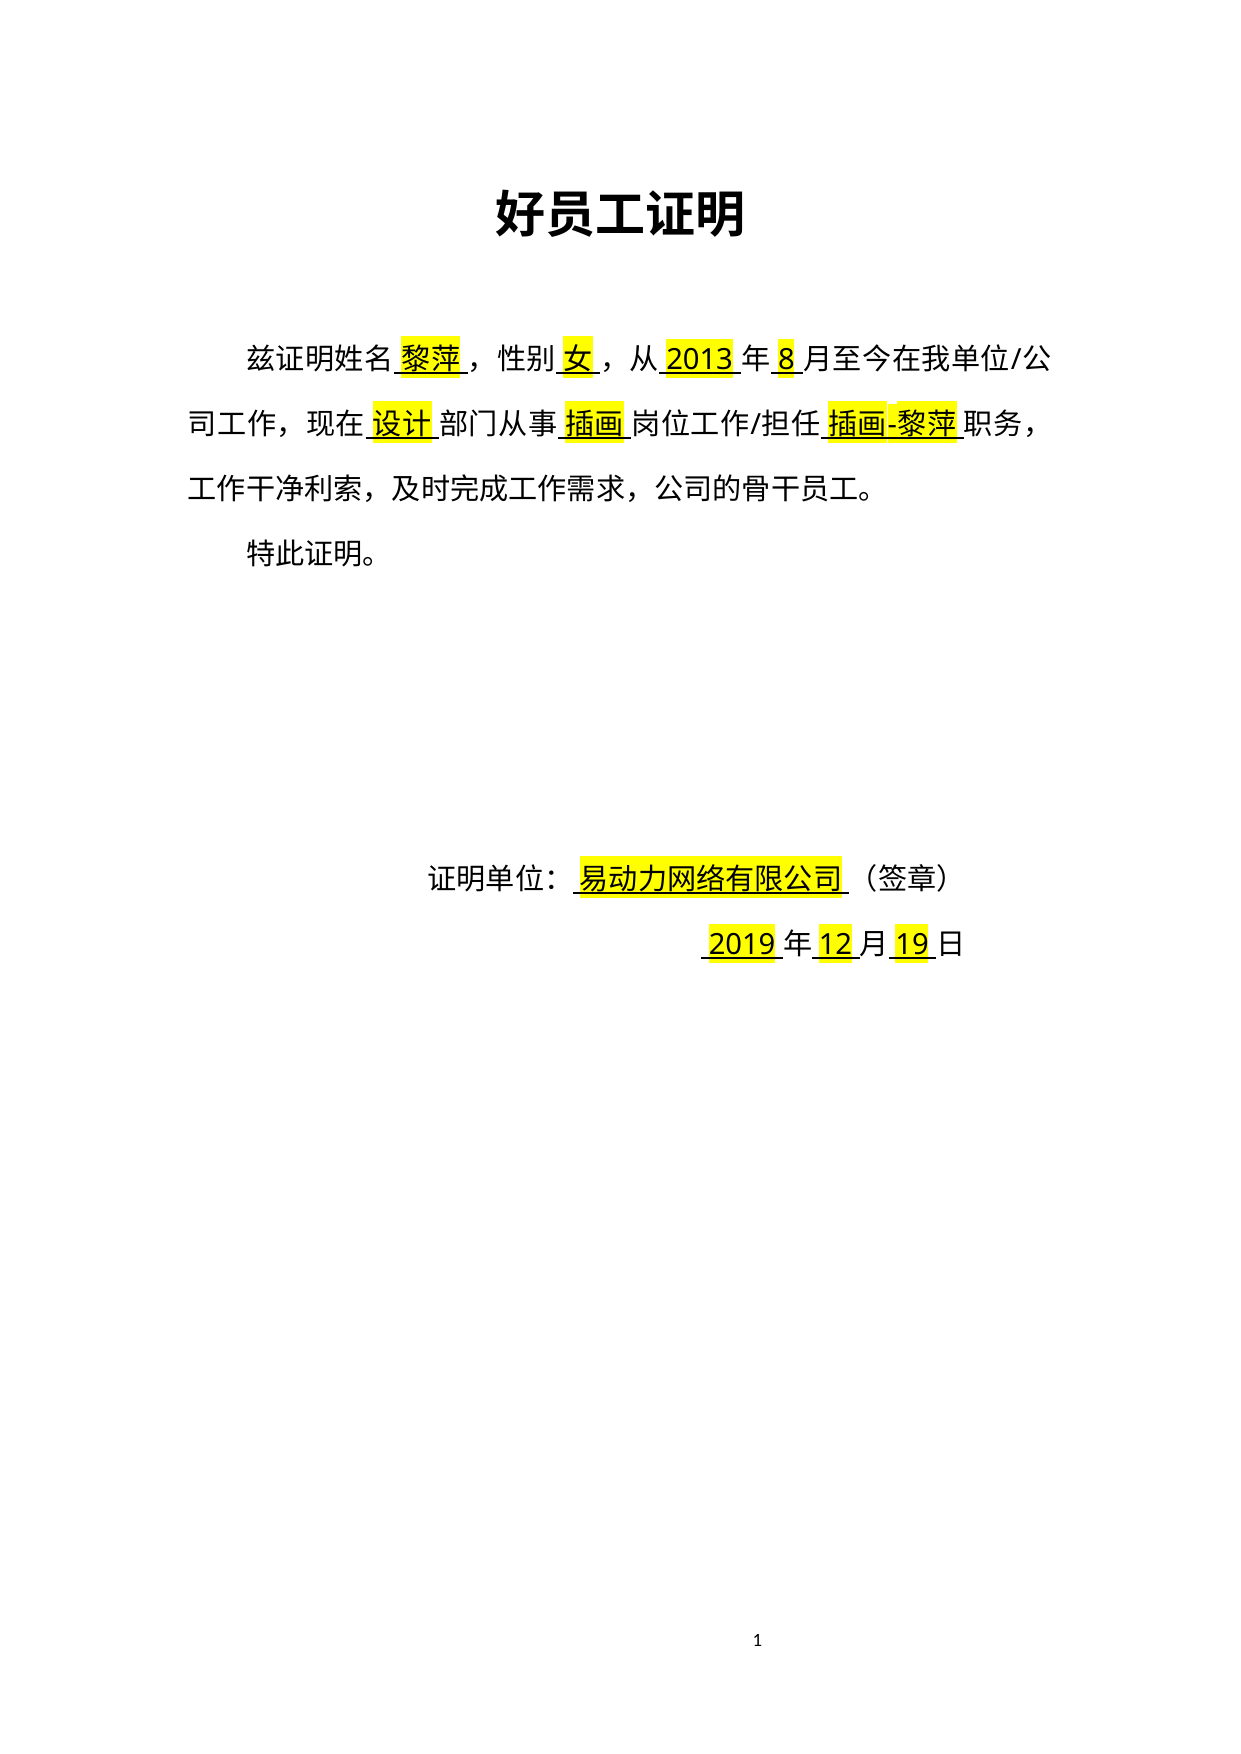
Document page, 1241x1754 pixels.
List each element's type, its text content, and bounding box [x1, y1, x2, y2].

text 2019 年 12 月 19 日 [187, 909, 965, 974]
text 特此证明。 [187, 519, 1053, 584]
text 兹证明姓名 黎萍 ，性别 女 ，从 2013 年 8 月至今在我单位/公司工作，现在 设计 部门从事 插画 岗位工作/担任 插画-黎萍 职务，工作干净利索，及时完成工作需求，公司的骨干员工。 [187, 324, 1053, 519]
text 证明单位： 易动力网络有限公司 （签章） [187, 844, 965, 909]
text 好员工证明 [187, 162, 1053, 259]
